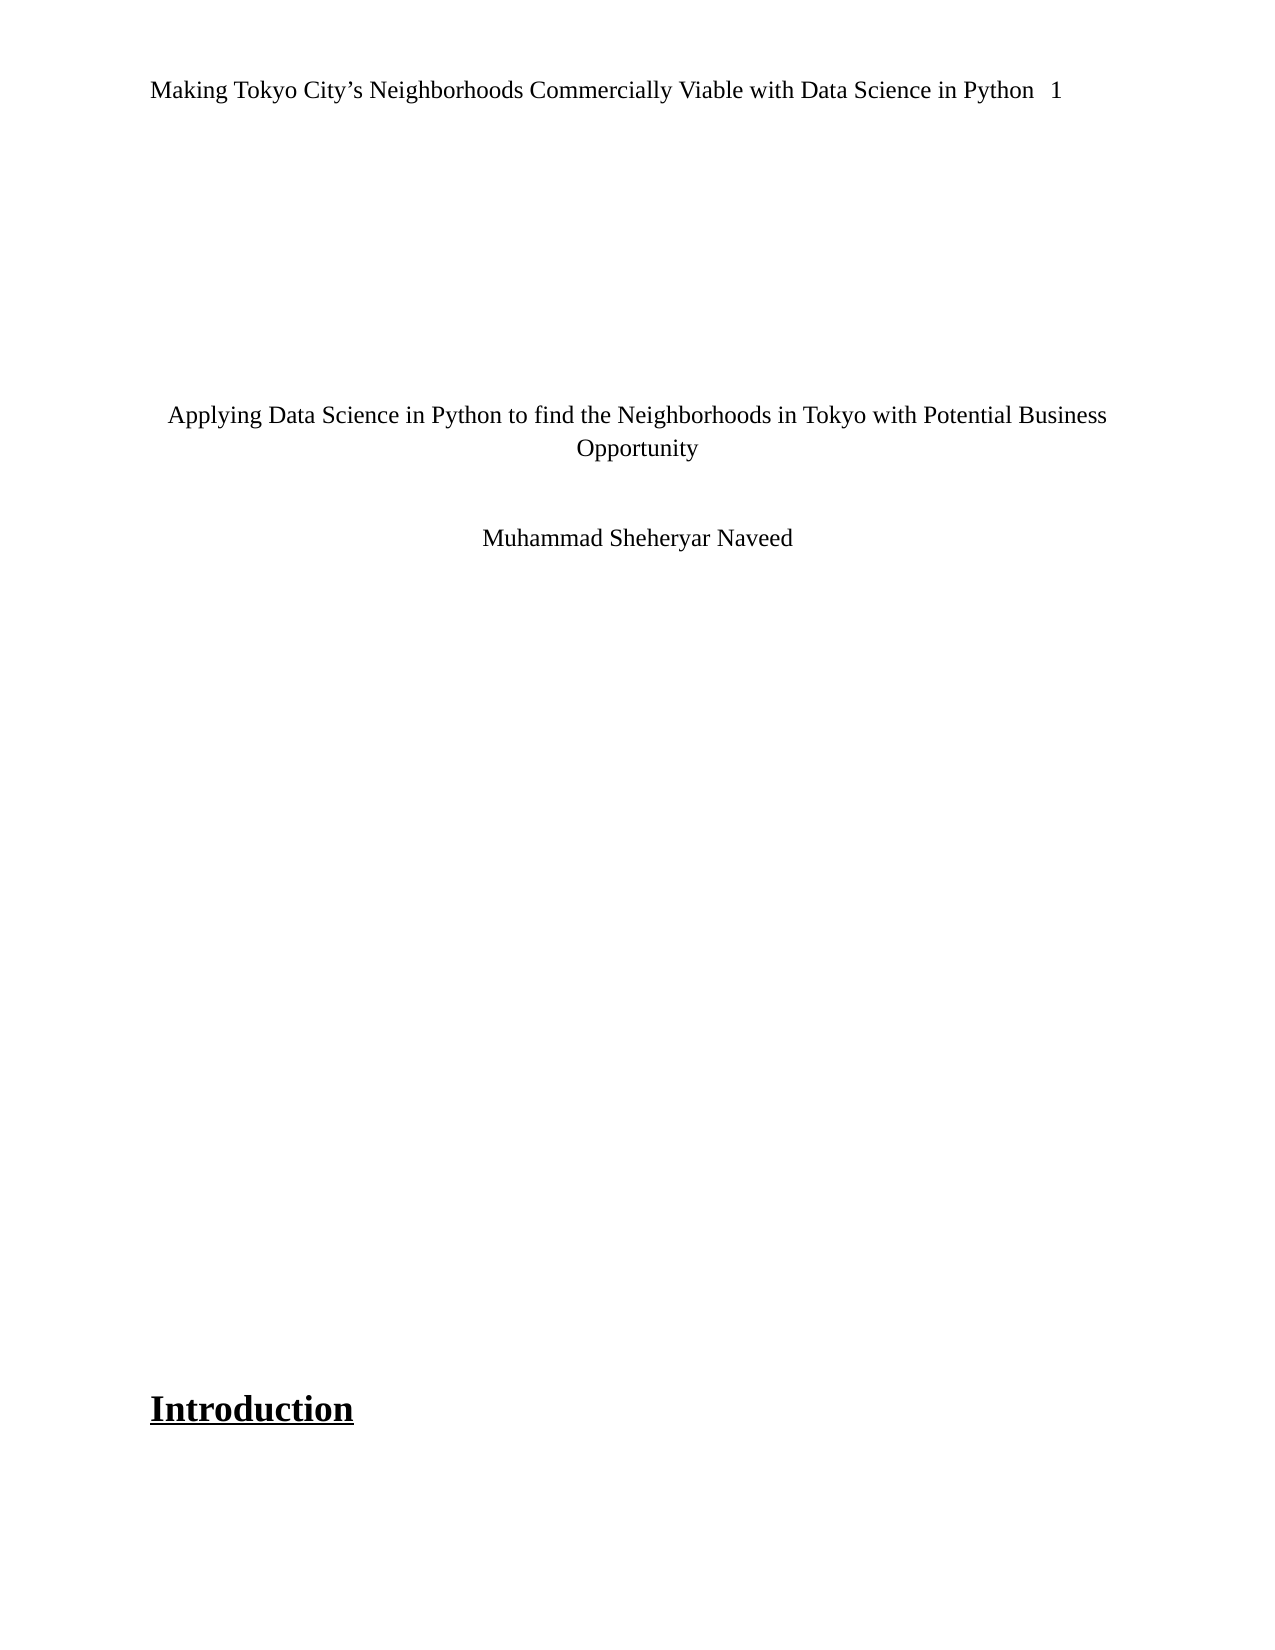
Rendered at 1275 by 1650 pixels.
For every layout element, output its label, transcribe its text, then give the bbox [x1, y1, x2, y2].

title Muhammad Sheheryar Naveed [150, 523, 1125, 552]
text Introduction [150, 1386, 1125, 1429]
